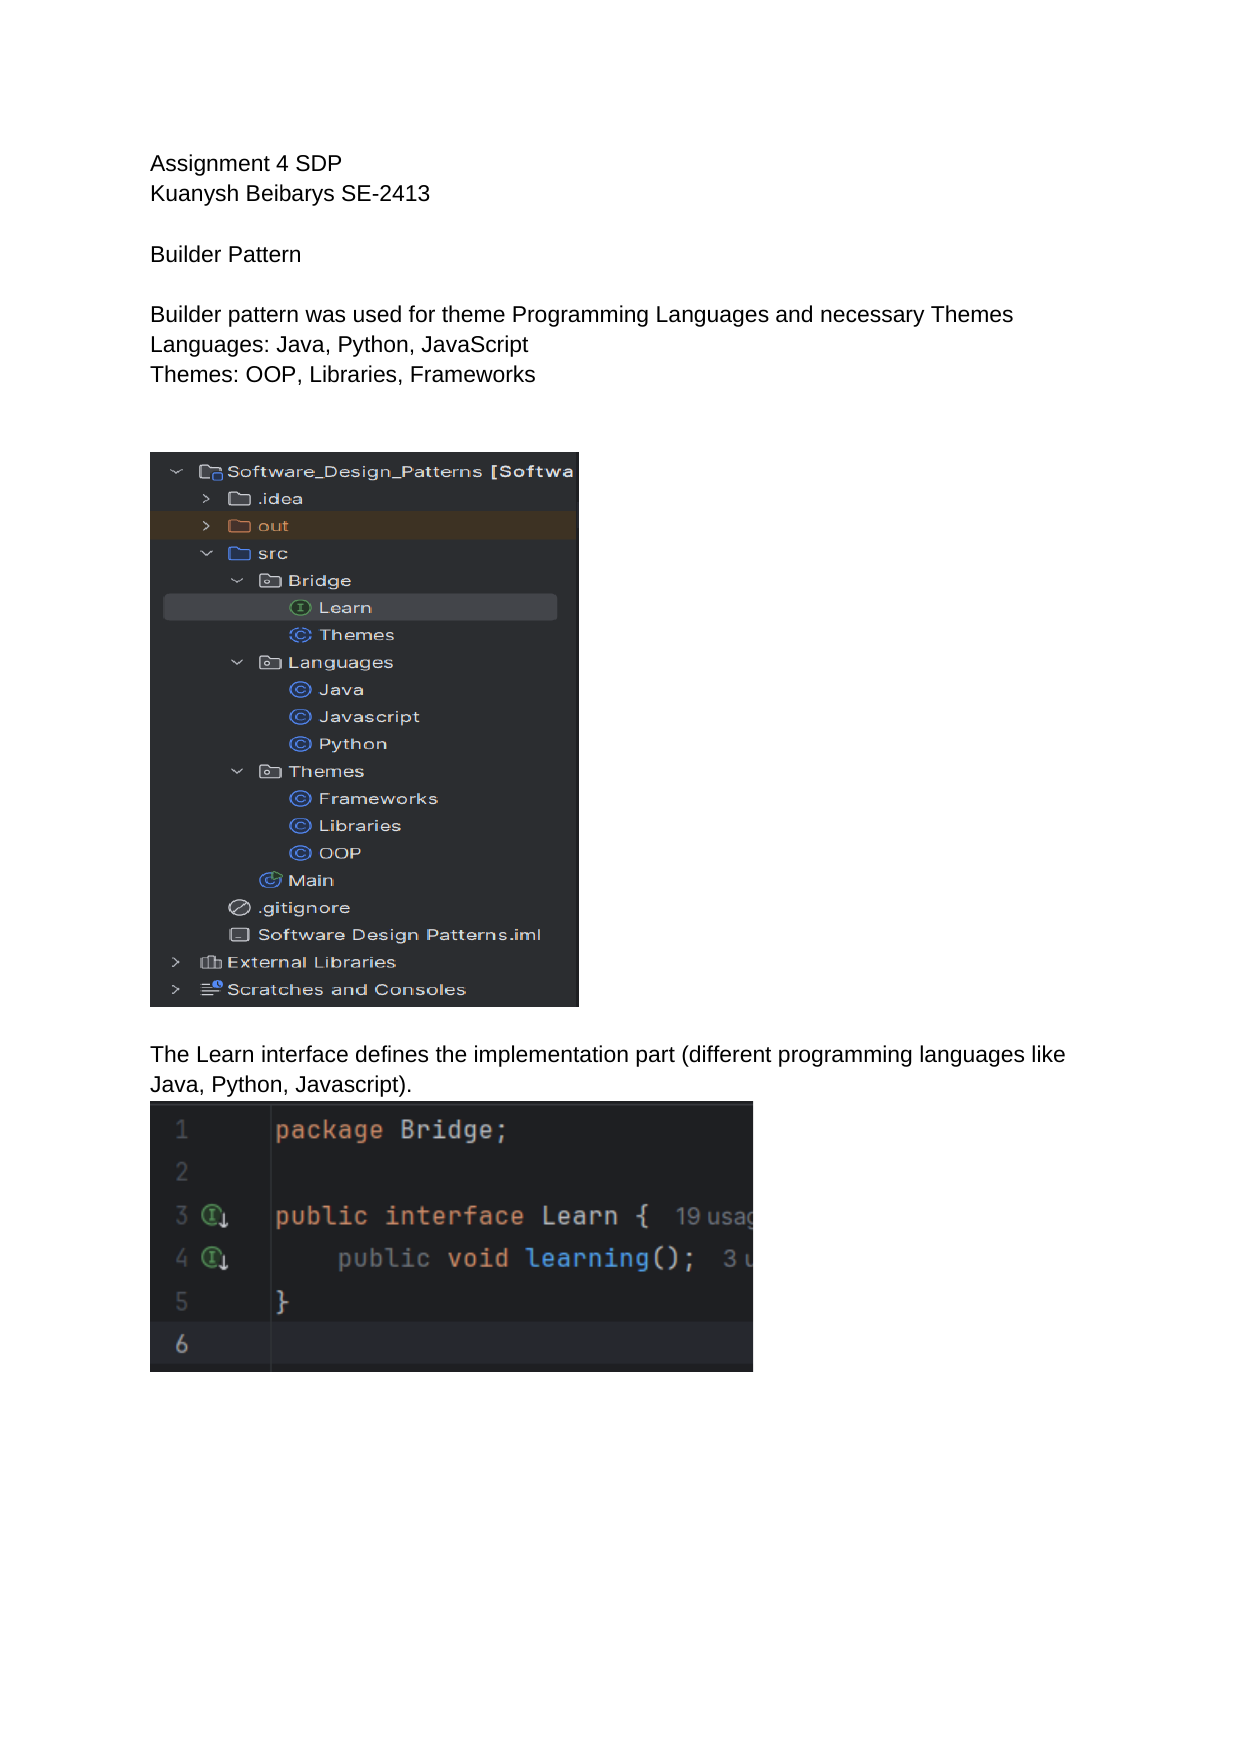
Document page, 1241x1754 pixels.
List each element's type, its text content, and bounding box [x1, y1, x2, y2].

text Builder Pattern [150, 241, 1090, 267]
picture [150, 452, 579, 1007]
text Builder pattern was used for theme Programming Languages and necessary Themes [150, 301, 1090, 327]
text Themes: OOP, Libraries, Frameworks [150, 361, 1090, 388]
text Languages: Java, Python, JavaScript [150, 331, 1090, 358]
text The Learn interface defines the implementation part (different programming languages like Java, Python, Javascript). [150, 1041, 1090, 1097]
text Kuanysh Beibarys SE-2413 [150, 180, 1090, 207]
text Assignment 4 SDP [150, 150, 1090, 176]
picture [150, 1101, 754, 1372]
